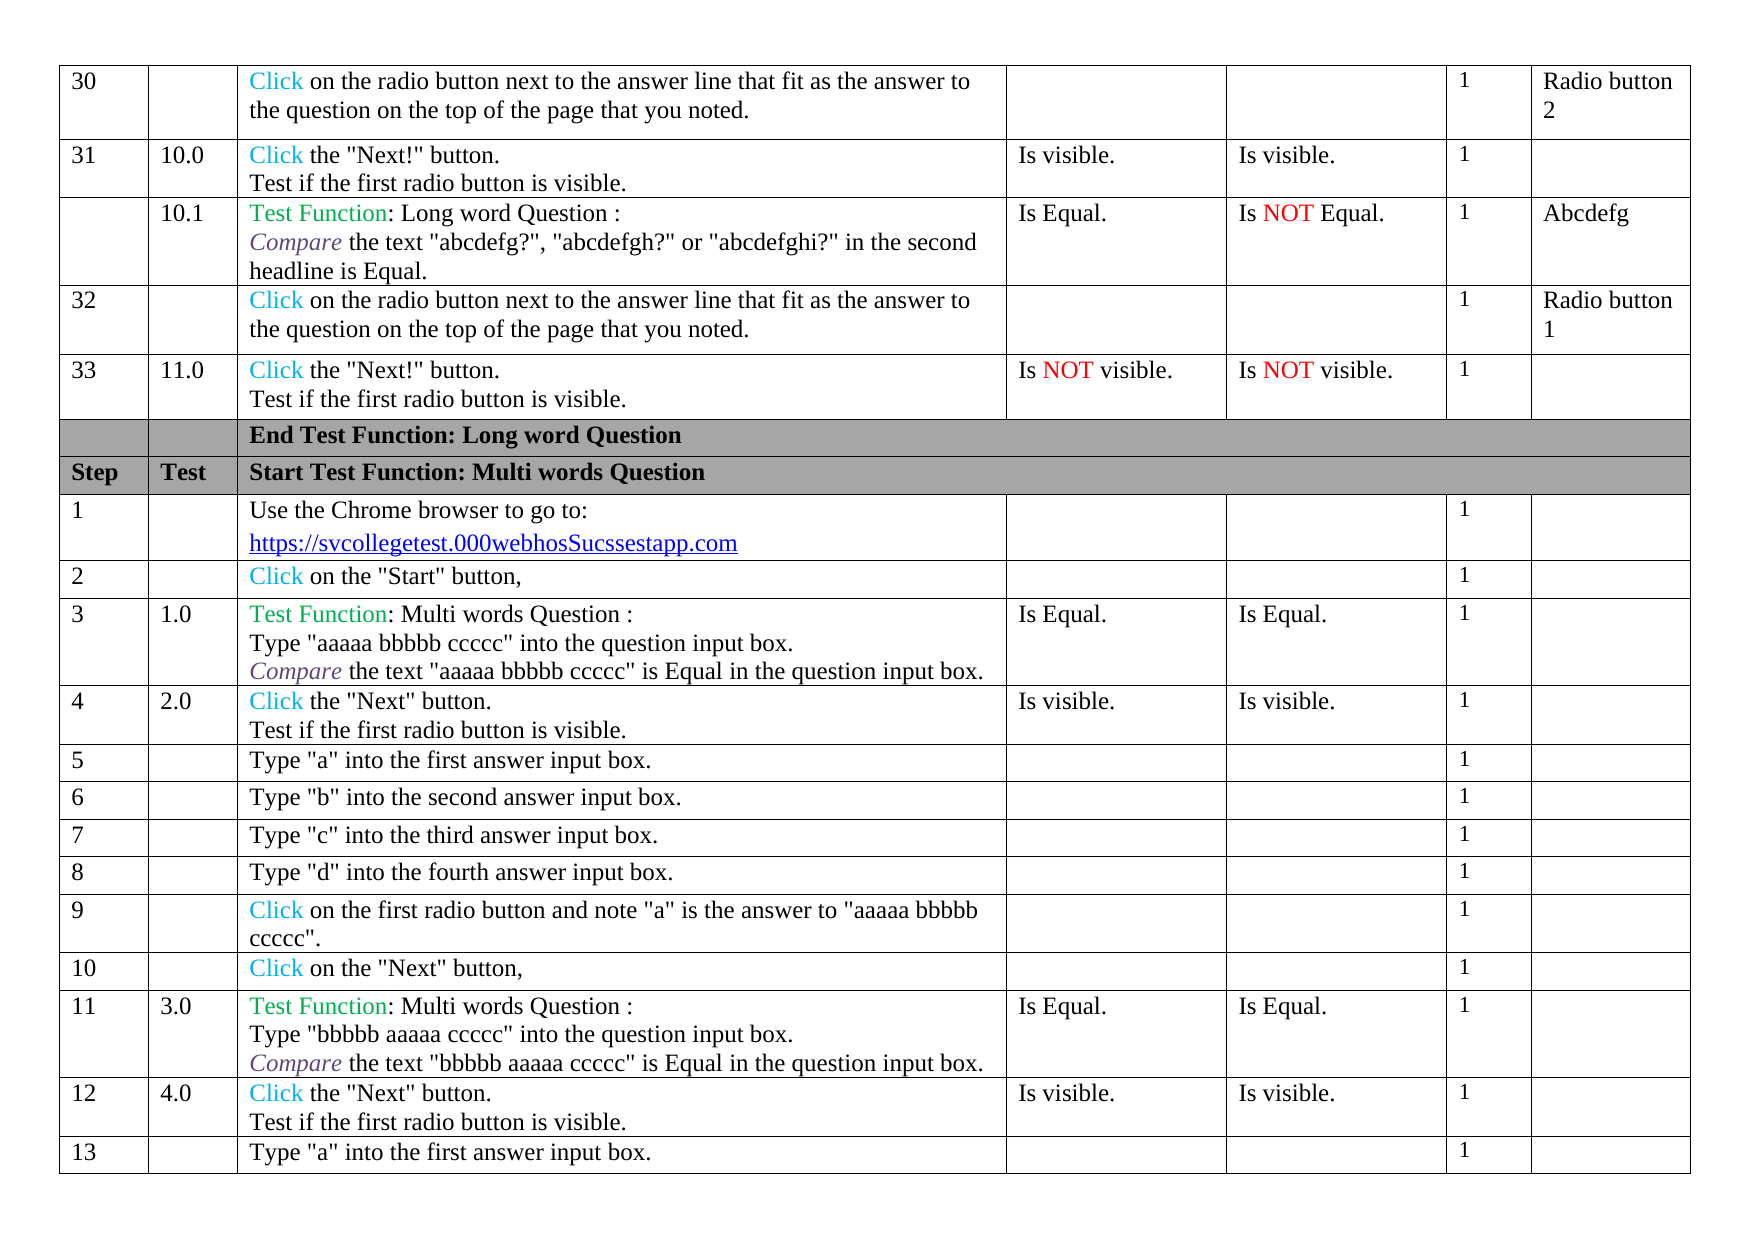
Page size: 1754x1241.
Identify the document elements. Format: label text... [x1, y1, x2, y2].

table_cell [1532, 953, 1690, 990]
table_cell 1 [1447, 1137, 1531, 1173]
table_cell 11 [60, 991, 148, 1077]
table_cell Click on the first radio button and note "a" is the answer to "aaaaa bbbbb ccccc". [238, 895, 1006, 952]
table_cell Type "d" into the fourth answer input box. [238, 857, 1006, 894]
table_cell Type "b" into the second answer input box. [238, 782, 1006, 819]
table_cell Radio button 1 [1532, 286, 1690, 354]
table_cell 1.0 [149, 599, 237, 685]
table_cell 7 [60, 820, 148, 856]
table_cell Use the Chrome browser to go to: https://svcollegetest.000webhosSucssestapp.com [238, 495, 1006, 560]
table_cell [1227, 782, 1446, 819]
table_cell Is Equal. [1007, 198, 1226, 284]
table_cell [60, 420, 148, 456]
table_cell [1227, 953, 1446, 990]
table_cell 4.0 [149, 1078, 237, 1136]
table_cell Click the "Next!" button. Test if the first radio button is visible. [238, 140, 1006, 197]
table_cell [149, 561, 237, 598]
table_cell 1 [1447, 355, 1531, 419]
table_cell 1 [1447, 895, 1531, 952]
table_cell [1532, 686, 1690, 744]
table_cell Click the "Next" button. Test if the first radio button is visible. [238, 1078, 1006, 1136]
table_cell [1532, 895, 1690, 952]
table_cell 4 [60, 686, 148, 744]
table_cell Is visible. [1227, 686, 1446, 744]
table_cell 12 [60, 1078, 148, 1136]
table_cell Is NOT Equal. [1227, 198, 1446, 284]
table_cell [60, 198, 148, 284]
table_cell [149, 820, 237, 856]
table_cell [1532, 599, 1690, 685]
table_cell [1007, 782, 1226, 819]
table_cell 1 [60, 495, 148, 560]
table_cell Type "c" into the third answer input box. [238, 820, 1006, 856]
table_cell [1007, 857, 1226, 894]
table_cell 32 [60, 286, 148, 354]
table_cell 1 [1447, 991, 1531, 1077]
table_cell [149, 745, 237, 781]
table_cell Click the "Next" button. Test if the first radio button is visible. [238, 686, 1006, 744]
table_cell [149, 495, 237, 560]
table_cell 1 [1447, 820, 1531, 856]
table_cell Is visible. [1007, 686, 1226, 744]
table_cell [1227, 66, 1446, 139]
table_cell Test Function: Long word Question : Compare the text "abcdefg?", "abcdefgh?" or "abcdefghi?" in the second headline is Equal. [238, 198, 1006, 284]
table_cell [149, 286, 237, 354]
table_cell 1 [1447, 745, 1531, 781]
table_cell Is NOT visible. [1007, 355, 1226, 419]
table_cell [1227, 857, 1446, 894]
table_cell [1007, 953, 1226, 990]
table_cell Type "a" into the first answer input box. [238, 745, 1006, 781]
table_cell Test Function: Multi words Question : Type "bbbbb aaaaa ccccc" into the question input box. Compare the text "bbbbb aaaaa ccccc" is Equal in the question input box. [238, 991, 1006, 1077]
table_cell [1007, 495, 1226, 560]
table_cell Click on the "Start" button, [238, 561, 1006, 598]
table_cell 1 [1447, 599, 1531, 685]
table_cell [1007, 895, 1226, 952]
table_cell [149, 953, 237, 990]
table_cell Radio button 2 [1532, 66, 1690, 139]
table_cell 3.0 [149, 991, 237, 1077]
table_cell [1007, 745, 1226, 781]
table_cell 1 [1447, 561, 1531, 598]
table_cell 1 [1447, 857, 1531, 894]
table_cell [1227, 1137, 1446, 1173]
table_cell [1532, 857, 1690, 894]
table_cell 31 [60, 140, 148, 197]
table_cell Is visible. [1227, 140, 1446, 197]
table_cell 1 [1447, 495, 1531, 560]
table_cell 33 [60, 355, 148, 419]
table_cell 1 [1447, 1078, 1531, 1136]
table_cell 10.1 [149, 198, 237, 284]
table_cell 3 [60, 599, 148, 685]
table_cell [1007, 820, 1226, 856]
table_cell 2.0 [149, 686, 237, 744]
table_cell [1532, 561, 1690, 598]
table_cell 2 [60, 561, 148, 598]
table_cell 1 [1447, 782, 1531, 819]
table_cell [1532, 140, 1690, 197]
table_cell Test [149, 457, 237, 494]
table_cell [1532, 1078, 1690, 1136]
table_cell [149, 782, 237, 819]
table_cell [1532, 495, 1690, 560]
table_cell Is visible. [1007, 140, 1226, 197]
table_cell Click on the radio button next to the answer line that fit as the answer to the question on the top of the page that you noted. [238, 286, 1006, 354]
table_cell [1227, 895, 1446, 952]
table_cell Click the "Next!" button. Test if the first radio button is visible. [238, 355, 1006, 419]
table_cell Is visible. [1007, 1078, 1226, 1136]
table_cell Is Equal. [1227, 599, 1446, 685]
table_cell End Test Function: Long word Question [238, 420, 1690, 456]
table_cell 1 [1447, 66, 1531, 139]
table_cell 30 [60, 66, 148, 139]
table_cell Is Equal. [1007, 991, 1226, 1077]
table_cell 1 [1447, 140, 1531, 197]
table_cell [1227, 820, 1446, 856]
table_cell 10.0 [149, 140, 237, 197]
table_cell Start Test Function: Multi words Question [238, 457, 1690, 494]
table_cell [149, 66, 237, 139]
table_cell Is NOT visible. [1227, 355, 1446, 419]
table_cell Step [60, 457, 148, 494]
table_cell Click on the radio button next to the answer line that fit as the answer to the question on the top of the page that you noted. [238, 66, 1006, 139]
table_cell Abcdefg [1532, 198, 1690, 284]
table_cell Is Equal. [1007, 599, 1226, 685]
table_cell Is Equal. [1227, 991, 1446, 1077]
table_cell 5 [60, 745, 148, 781]
table_cell [149, 857, 237, 894]
table_cell 6 [60, 782, 148, 819]
table_cell [149, 895, 237, 952]
table_cell 1 [1447, 198, 1531, 284]
table_cell [1532, 355, 1690, 419]
table_cell 1 [1447, 686, 1531, 744]
table_cell 9 [60, 895, 148, 952]
table_cell [1227, 286, 1446, 354]
table_cell [149, 420, 237, 456]
table_cell [1532, 991, 1690, 1077]
table_cell Is visible. [1227, 1078, 1446, 1136]
table_cell [1007, 561, 1226, 598]
table_cell [1007, 66, 1226, 139]
table_cell [1532, 782, 1690, 819]
table_cell [1227, 561, 1446, 598]
table_cell [1007, 286, 1226, 354]
table_cell [1532, 1137, 1690, 1173]
table_cell 13 [60, 1137, 148, 1173]
table_cell [1227, 495, 1446, 560]
table_cell Test Function: Multi words Question : Type "aaaaa bbbbb ccccc" into the question input box. Compare the text "aaaaa bbbbb ccccc" is Equal in the question input box. [238, 599, 1006, 685]
table_cell 8 [60, 857, 148, 894]
table_cell Type "a" into the first answer input box. [238, 1137, 1006, 1173]
table_cell 1 [1447, 286, 1531, 354]
table_cell [1532, 820, 1690, 856]
table_cell 1 [1447, 953, 1531, 990]
table_cell [1532, 745, 1690, 781]
table_cell Click on the "Next" button, [238, 953, 1006, 990]
table_cell [149, 1137, 237, 1173]
table_cell 10 [60, 953, 148, 990]
table_cell 11.0 [149, 355, 237, 419]
table_cell [1007, 1137, 1226, 1173]
table_cell [1227, 745, 1446, 781]
